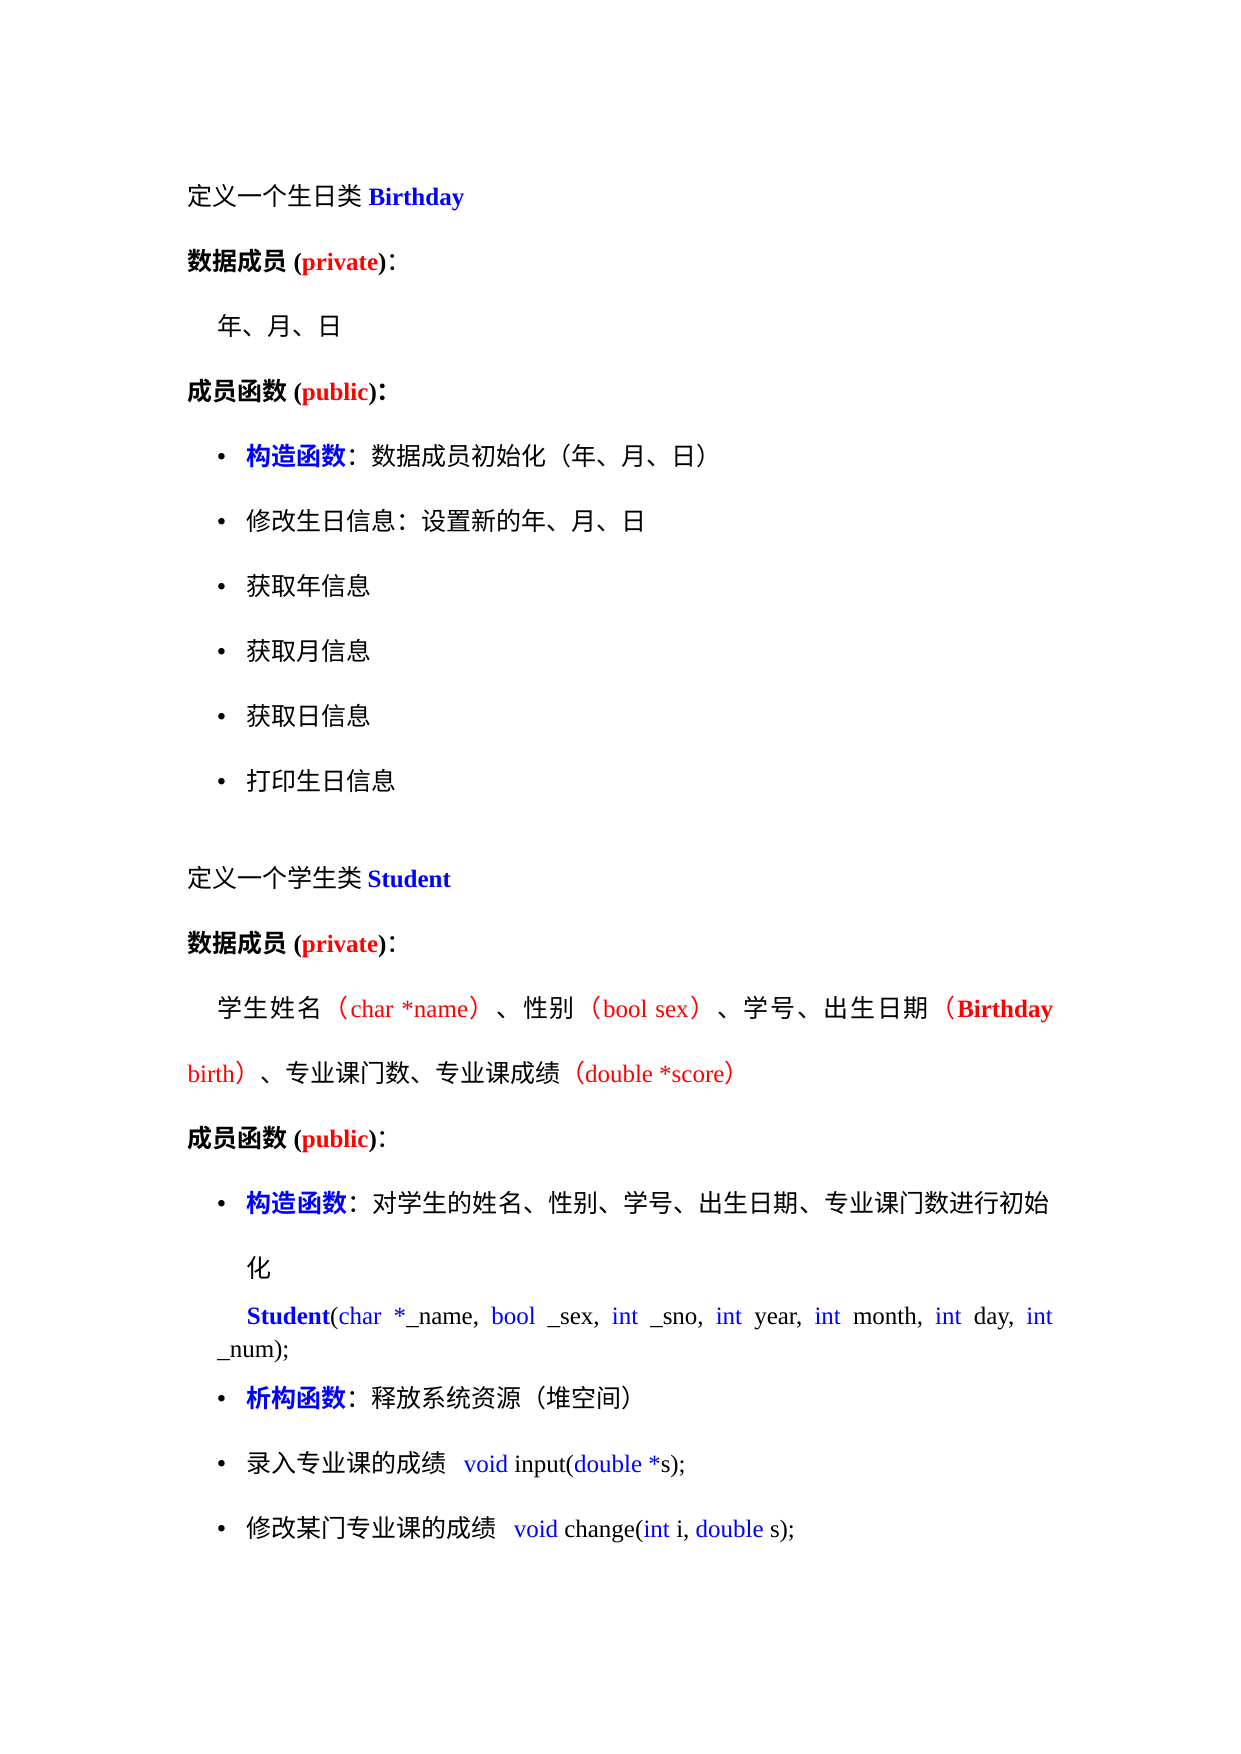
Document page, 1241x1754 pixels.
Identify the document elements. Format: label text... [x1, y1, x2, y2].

text 定义一个生日类 Birthday [187, 162, 1053, 227]
list 构造函数：对学生的姓名、性别、学号、出生日期、专业课门数进行初始化 [217, 1169, 1053, 1299]
text 成员函数 (public)： [187, 357, 1053, 422]
list 获取年信息 [217, 552, 1053, 617]
text 年、月、日 [187, 292, 1053, 357]
list 打印生日信息 [217, 747, 1053, 812]
list 获取月信息 [217, 617, 1053, 682]
text 数据成员 (private)： [187, 227, 1053, 292]
list 获取日信息 [217, 682, 1053, 747]
list 修改生日信息：设置新的年、月、日 [217, 487, 1053, 552]
list 录入专业课的成绩 void input(double *s); [217, 1429, 1053, 1494]
text 学生姓名（char *name）、性别（bool sex）、学号、出生日期（Birthday birth）、专业课门数、专业课成绩（double *score） [187, 974, 1053, 1104]
list 构造函数：数据成员初始化（年、月、日） [217, 422, 1053, 487]
text Student(char *_name, bool _sex, int _sno, int year, int month, int day, int _num); [217, 1299, 1053, 1364]
list 修改某门专业课的成绩 void change(int i, double s); [217, 1494, 1053, 1559]
text 成员函数 (public)： [187, 1104, 1053, 1169]
text 数据成员 (private)： [187, 909, 1053, 974]
list 析构函数：释放系统资源（堆空间） [217, 1364, 1053, 1429]
text 定义一个学生类Student [187, 844, 1053, 909]
